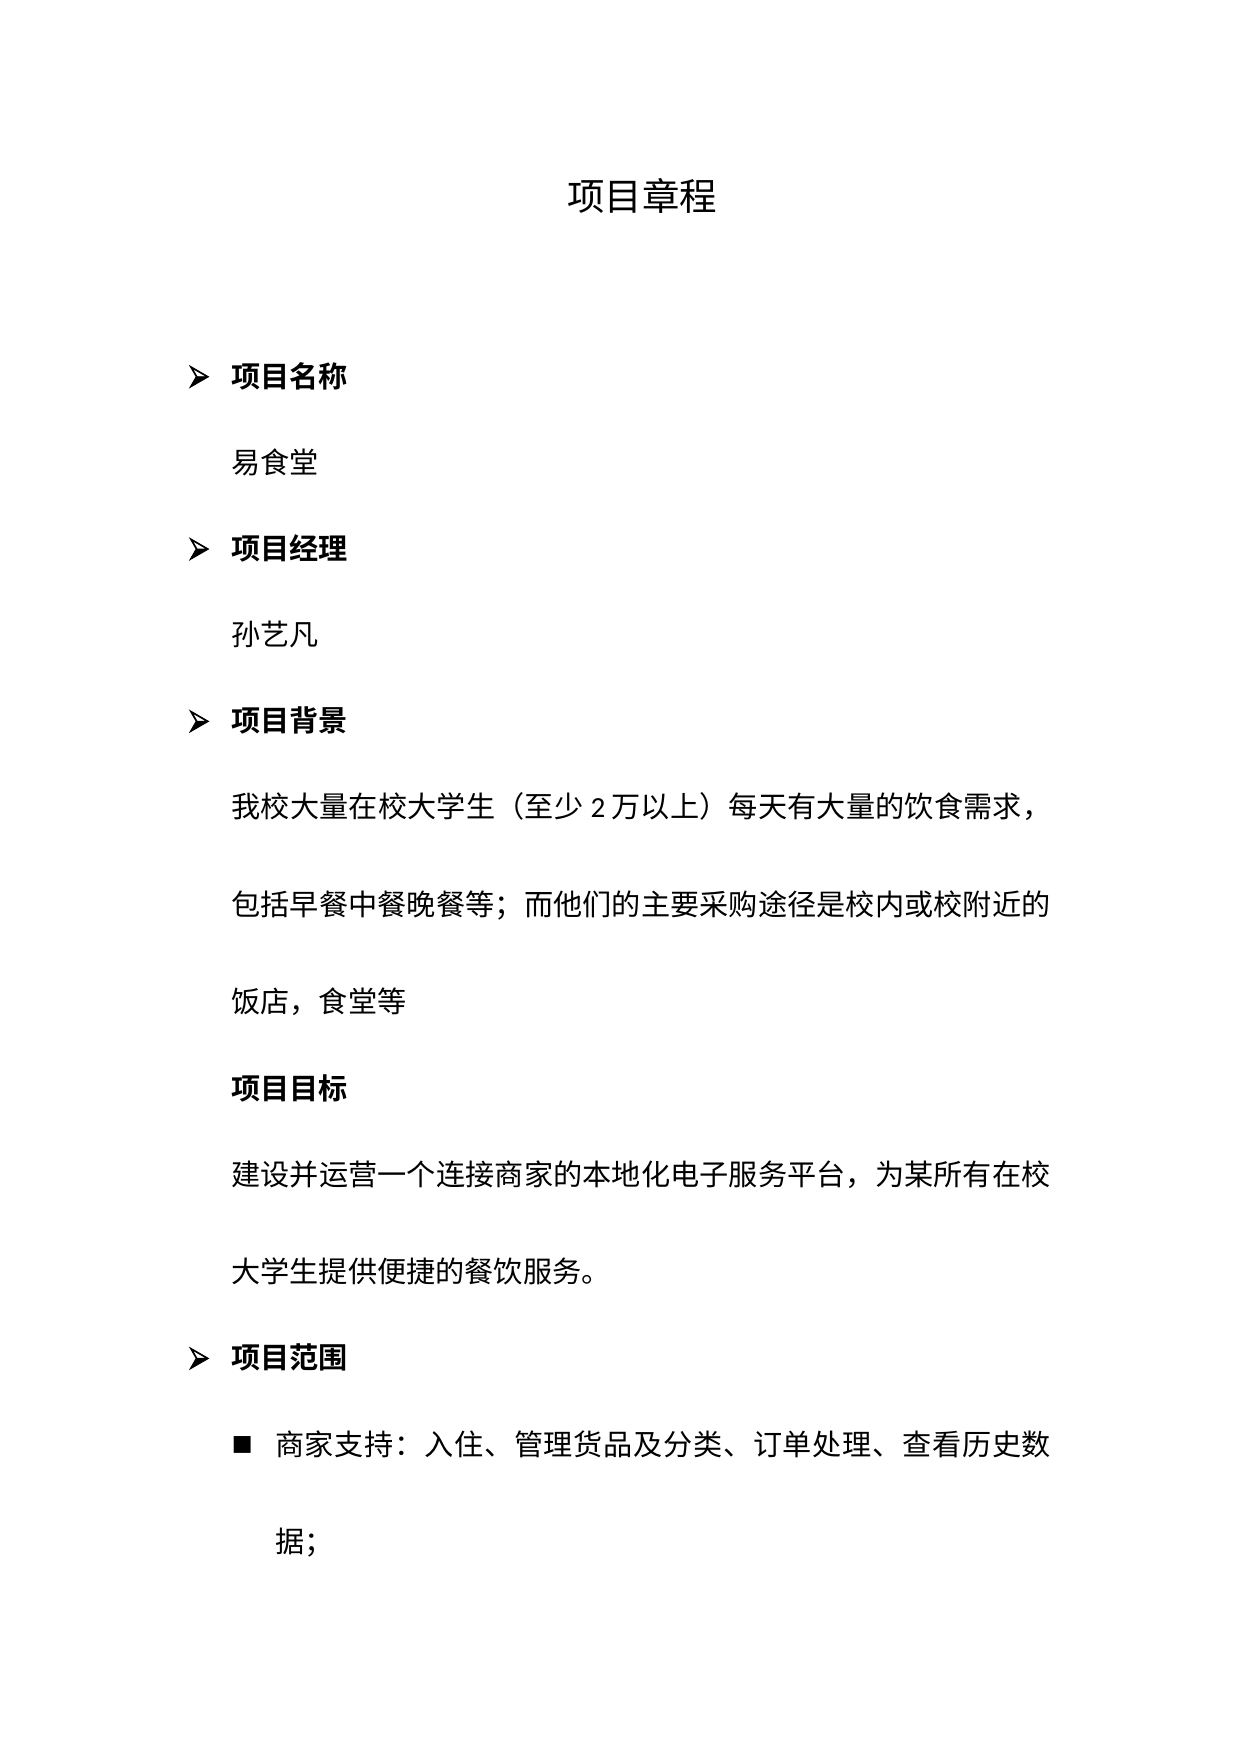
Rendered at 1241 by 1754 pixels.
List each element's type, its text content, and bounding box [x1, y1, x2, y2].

list 项目背景 [187, 687, 1053, 752]
list 项目目标 [231, 1054, 1053, 1119]
list 项目范围 [187, 1324, 1053, 1389]
list 项目名称 [187, 342, 1053, 407]
list 我校大量在校大学生（至少2万以上）每天有大量的饮食需求，包括早餐中餐晚餐等；而他们的主要采购途径是校内或校附近的饭店，食堂等 [231, 773, 1053, 1033]
text 孙艺凡 [231, 600, 1053, 665]
list 建设并运营一个连接商家的本地化电子服务平台，为某所有在校大学生提供便捷的餐饮服务。 [231, 1140, 1053, 1302]
list 项目经理 [187, 514, 1053, 579]
text 项目章程 [187, 162, 1053, 227]
list 易食堂 [231, 428, 1053, 493]
list 商家支持：入住、管理货品及分类、订单处理、查看历史数据； [231, 1410, 1053, 1572]
